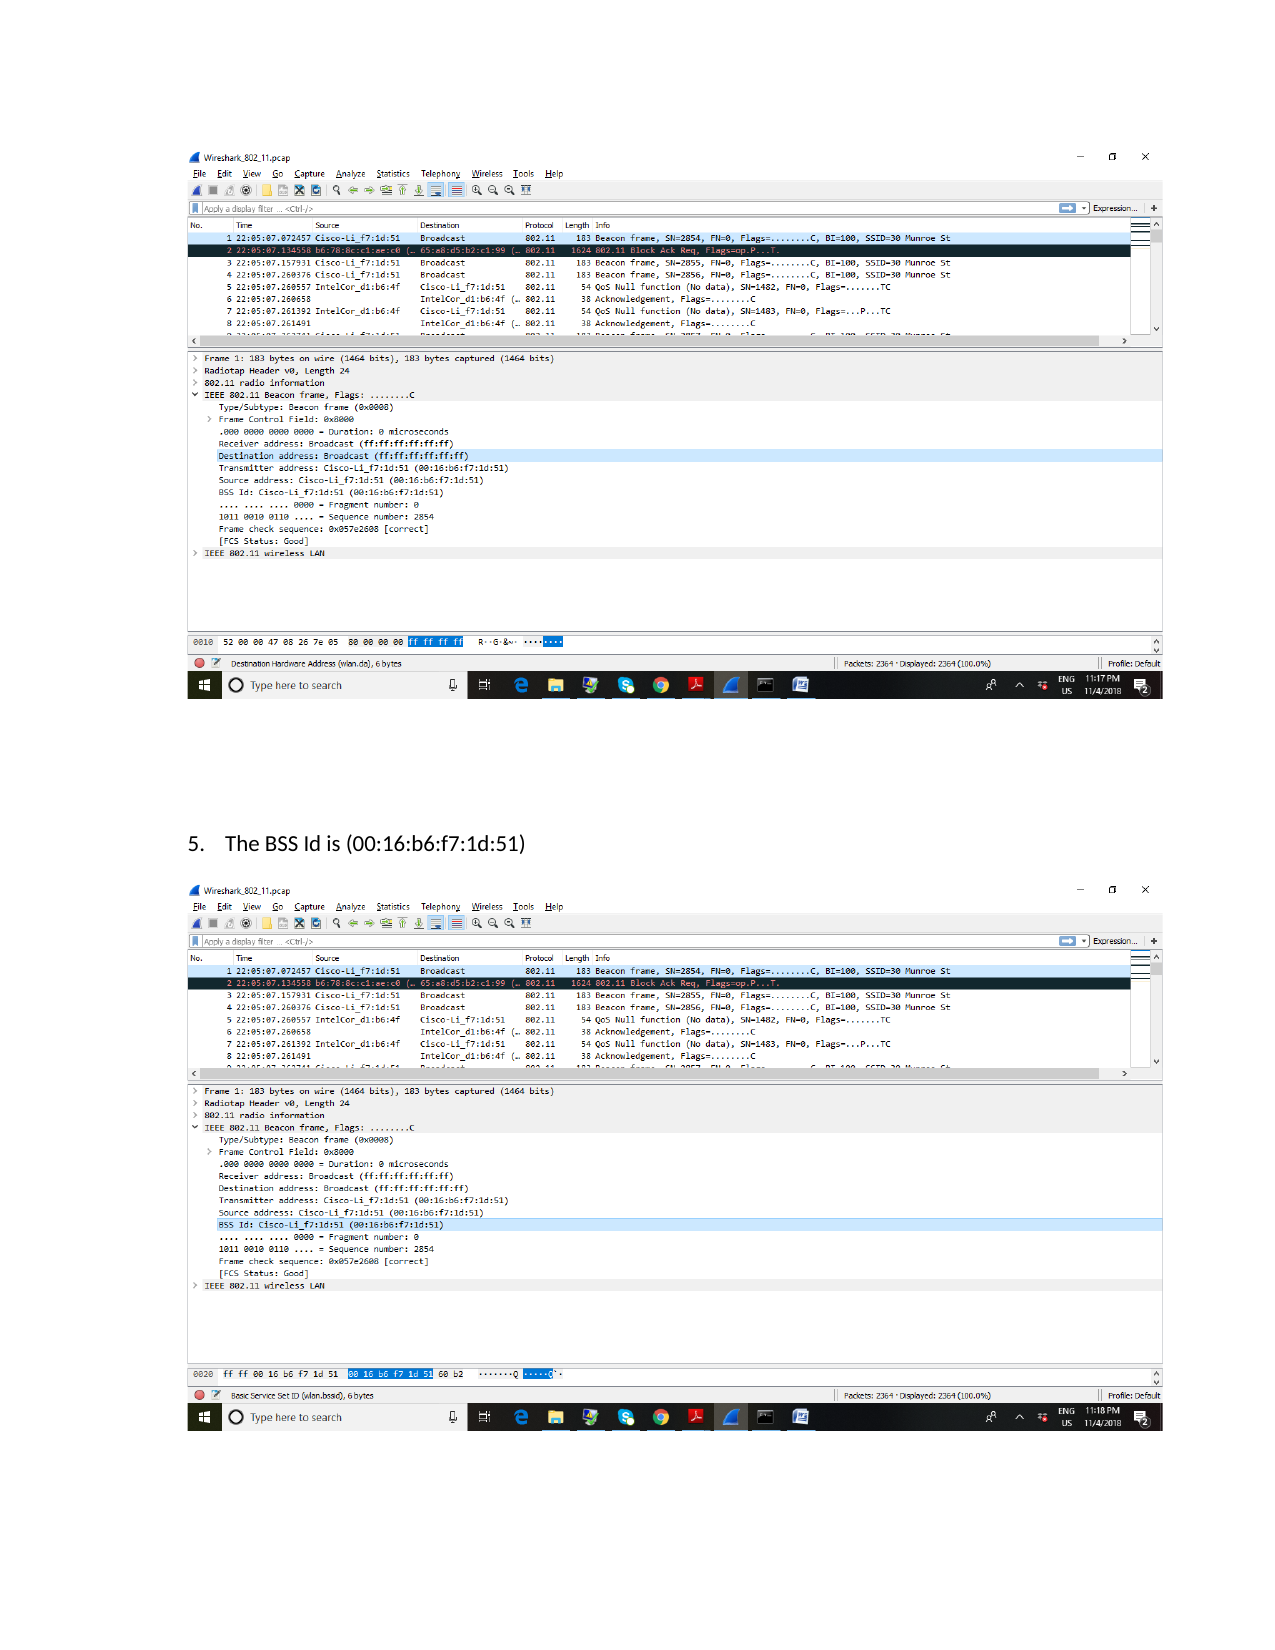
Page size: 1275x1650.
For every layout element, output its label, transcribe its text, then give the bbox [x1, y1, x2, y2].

picture [187, 882, 1163, 1431]
list The BSS Id is (00:16:b6:f7:1d:51) [187, 829, 1125, 857]
picture [187, 150, 1163, 699]
